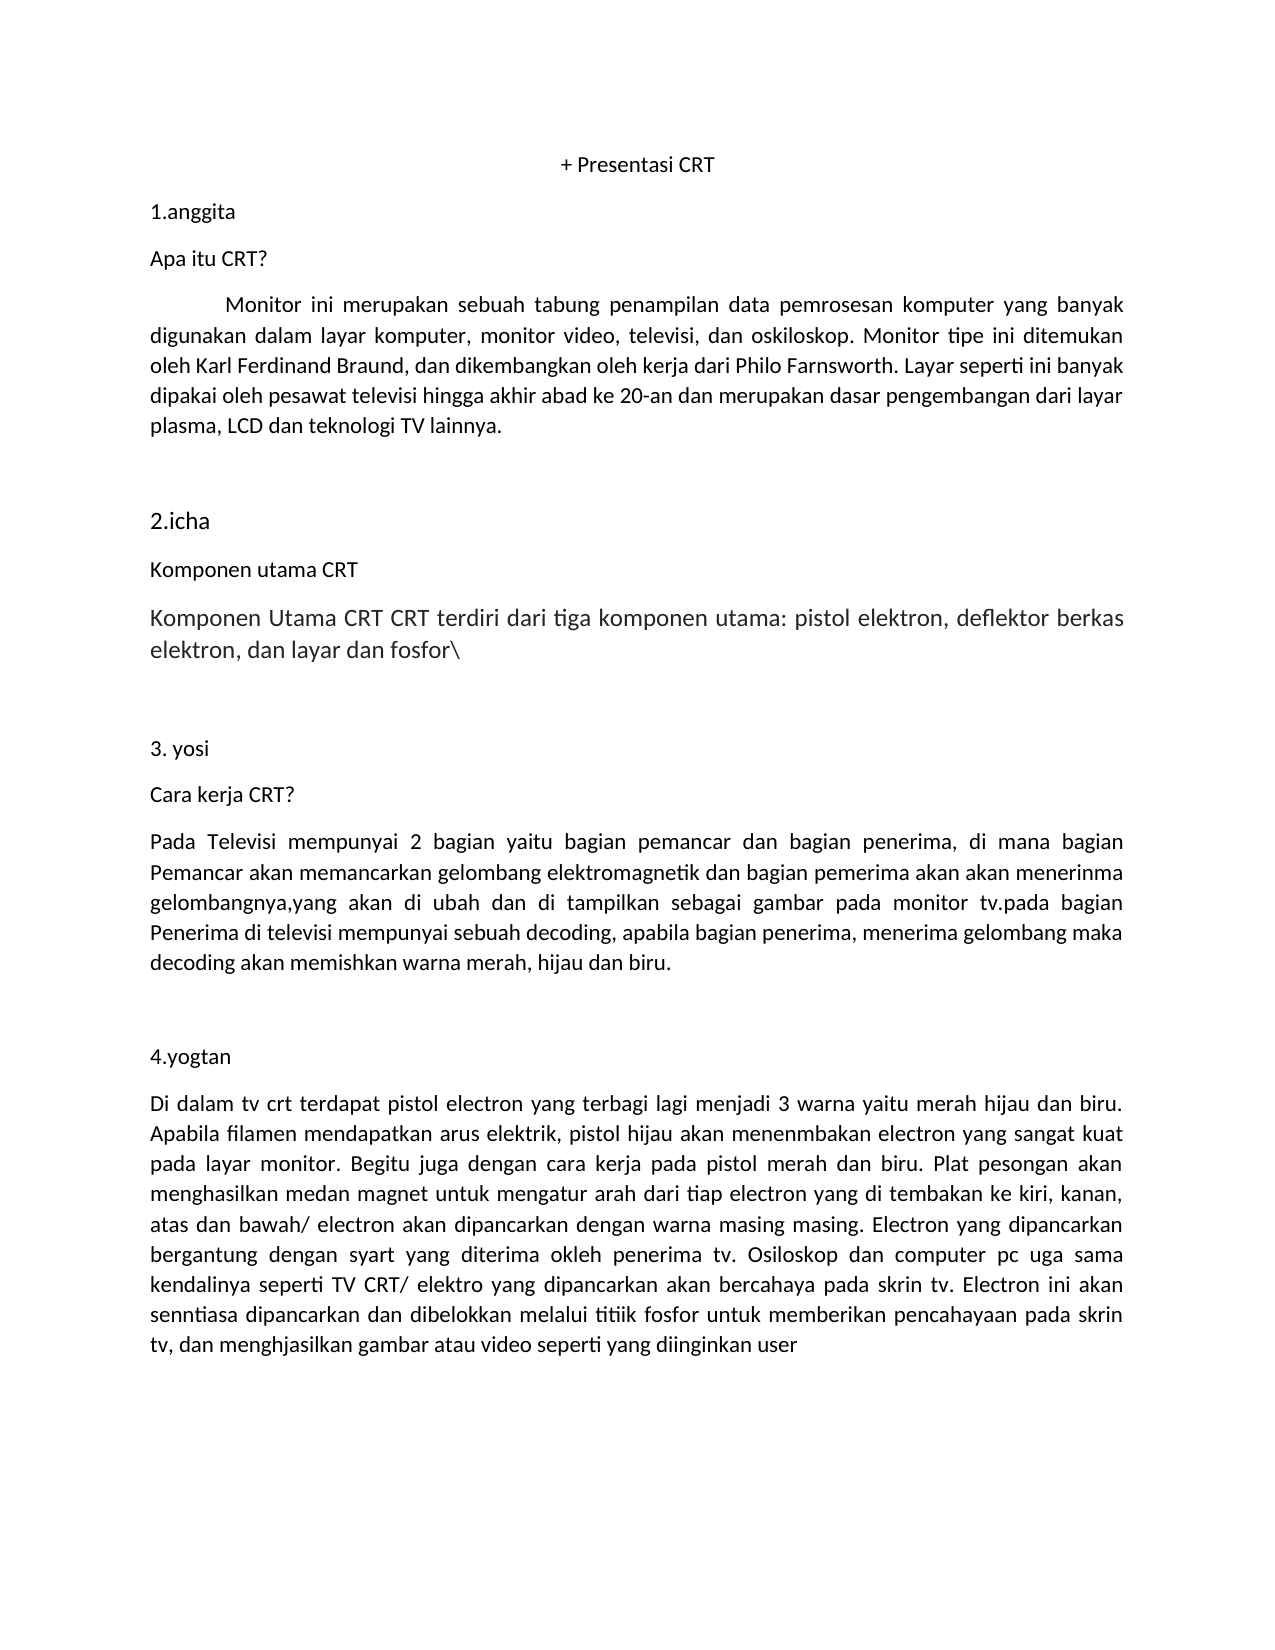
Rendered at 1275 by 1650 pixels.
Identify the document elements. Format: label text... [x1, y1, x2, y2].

text Apa itu CRT? [150, 244, 1125, 272]
text Komponen utama CRT [150, 555, 1125, 583]
text Pada Televisi mempunyai 2 bagian yaitu bagian pemancar dan bagian penerima, di mana bagian Pemancar akan memancarkan gelombang elektromagnetik dan bagian pemerima akan akan menerinma gelombangnya,yang akan di ubah dan di tampilkan sebagai gambar pada monitor tv.pada bagian Penerima di televisi mempunyai sebuah decoding, apabila bagian penerima, menerima gelombang maka decoding akan memishkan warna merah, hijau dan biru. [150, 827, 1125, 976]
text Cara kerja CRT? [150, 781, 1125, 809]
text + Presentasi CRT [150, 150, 1125, 178]
text 1.anggita [150, 197, 1125, 225]
text Komponen Utama CRT CRT terdiri dari tiga komponen utama: pistol elektron, deflektor berkas elektron, dan layar dan fosfor\ [150, 632, 1125, 665]
text Di dalam tv crt terdapat pistol electron yang terbagi lagi menjadi 3 warna yaitu merah hijau dan biru. Apabila filamen mendapatkan arus elektrik, pistol hijau akan menenmbakan electron yang sangat kuat pada layar monitor. Begitu juga dengan cara kerja pada pistol merah dan biru. Plat pesongan akan menghasilkan medan magnet untuk mengatur arah dari tiap electron yang di tembakan ke kiri, kanan, atas dan bawah/ electron akan dipancarkan dengan warna masing masing. Electron yang dipancarkan bergantung dengan syart yang diterima okleh penerima tv. Osiloskop dan computer pc uga sama kendalinya seperti TV CRT/ elektro yang dipancarkan akan bercahaya pada skrin tv. Electron ini akan senntiasa dipancarkan dan dibelokkan melalui titiik fosfor untuk memberikan pencahayaan pada skrin tv, dan menghjasilkan gambar atau video seperti yang diinginkan user [150, 1089, 1125, 1359]
text 2.icha [150, 505, 1125, 536]
text 3. yosi [150, 734, 1125, 762]
text 4.yogtan [150, 1042, 1125, 1070]
text Monitor ini merupakan sebuah tabung penampilan data pemrosesan komputer yang banyak digunakan dalam layar komputer, monitor video, televisi, dan oskiloskop. Monitor tipe ini ditemukan oleh Karl Ferdinand Braund, dan dikembangkan oleh kerja dari Philo Farnsworth. Layar seperti ini banyak dipakai oleh pesawat televisi hingga akhir abad ke 20-an dan merupakan dasar pengembangan dari layar plasma, LCD dan teknologi TV lainnya. [150, 291, 1125, 439]
